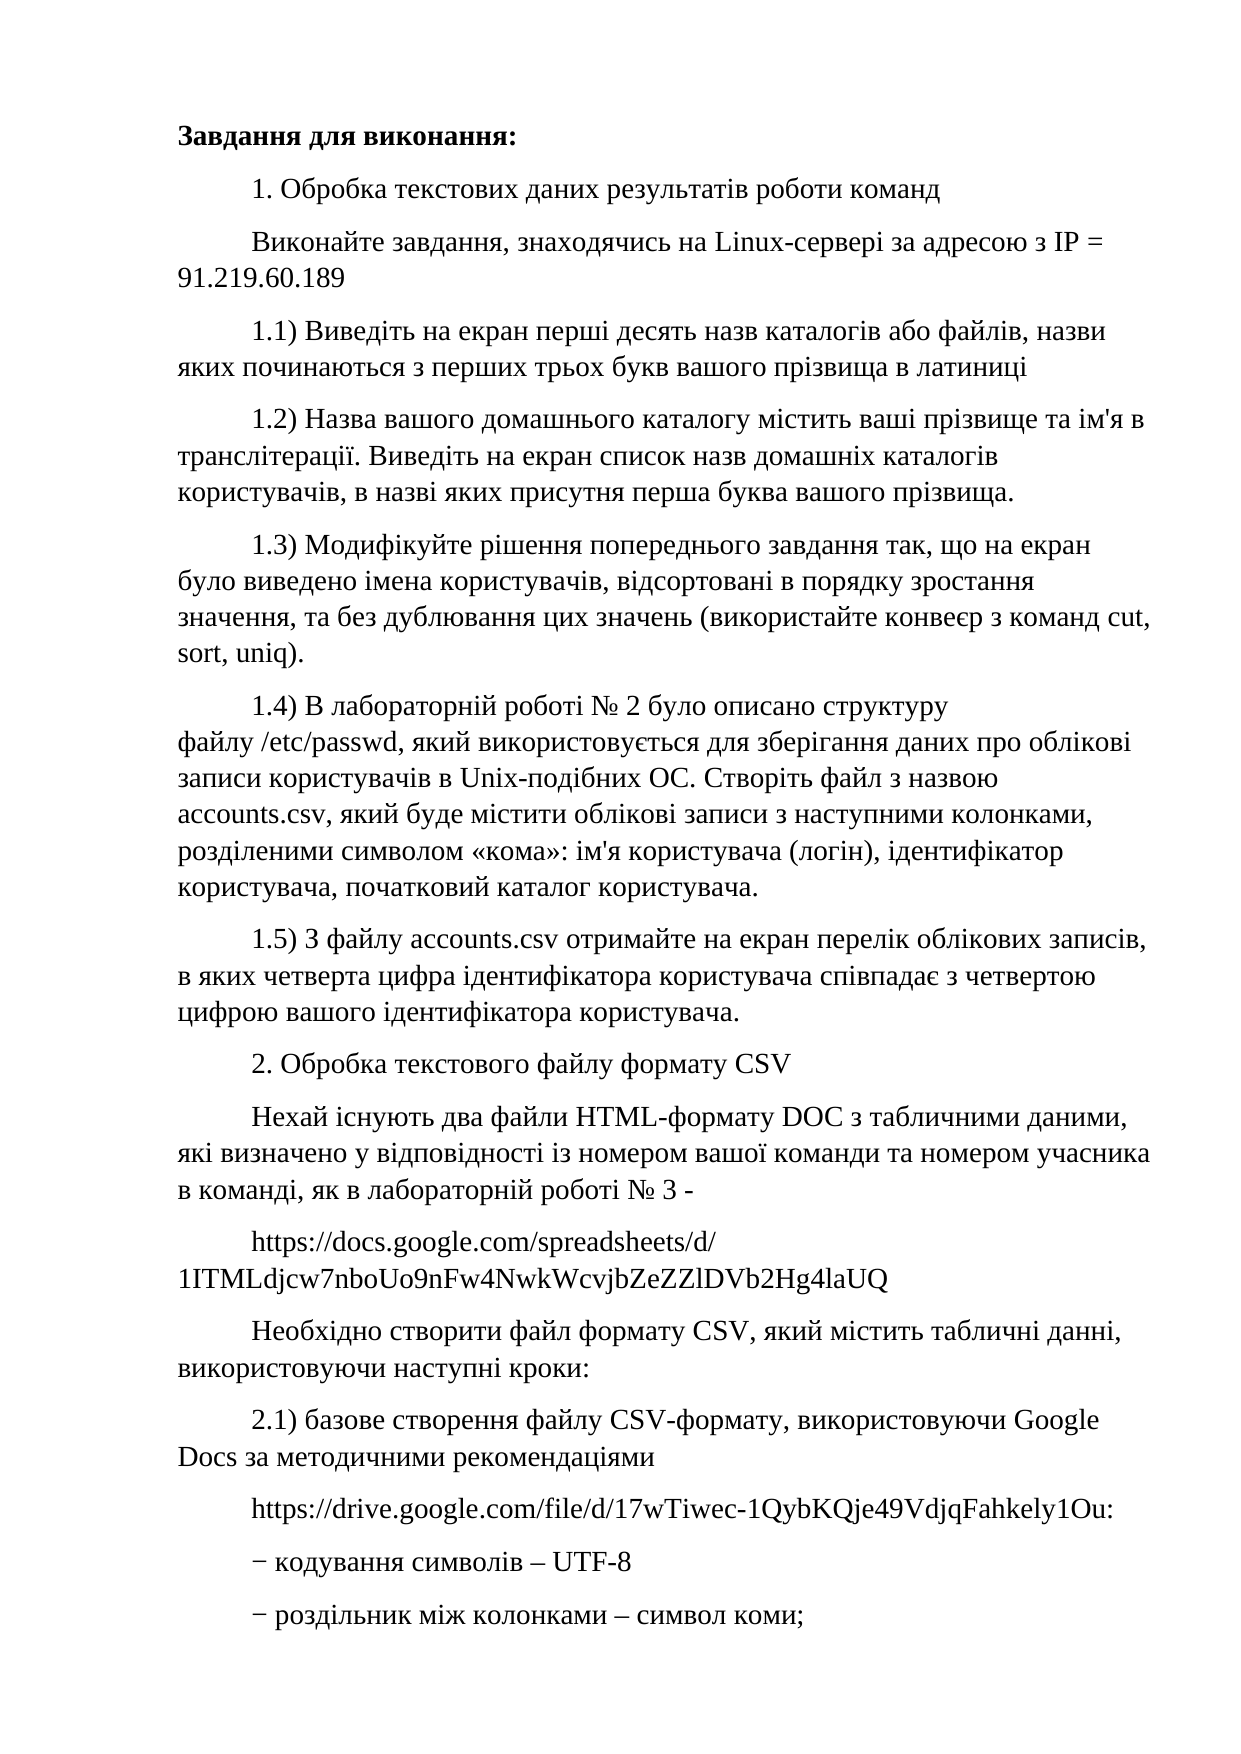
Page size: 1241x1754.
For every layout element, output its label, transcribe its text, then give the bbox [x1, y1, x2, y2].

text − роздільник між колонками – символ коми; [177, 1597, 1152, 1631]
text 2. Обробка текстового файлу формату CSV [177, 1047, 1152, 1080]
text Необхідно створити файл формату CSV, який містить табличні данні, використовуючи наступні кроки: [177, 1313, 1152, 1383]
text 1.5) З файлу accounts.csv отримайте на екран перелік облікових записів, в яких четверта цифра ідентифікатора користувача співпадає з четвертою цифрою вашого ідентифікатора користувача. [177, 922, 1152, 1027]
text 1.4) В лабораторній роботі № 2 було описано структуру файлу /etc/passwd, який використовується для зберігання даних про облікові записи користувачів в Unix-подібних ОС. Створіть файл з назвою accounts.csv, який буде містити облікові записи з наступними колонками, розділеними символом «кома»: ім'я користувача (логін), ідентифікатор користувача, початковий каталог користувача. [177, 688, 1152, 902]
text Завдання для виконання: [177, 118, 1152, 152]
text Виконайте завдання, знаходячись на Linux-сервері за адресою з IP = 91.219.60.189 [177, 224, 1152, 293]
text https://docs.google.com/spreadsheets/d/1ITMLdjcw7nboUo9nFw4NwkWcvjbZeZZlDVb2Hg4laUQ [177, 1224, 1152, 1294]
text 2.1) базове створення файлу CSV-формату, використовуючи Google Docs за методичними рекомендаціями [177, 1402, 1152, 1472]
text − кодування символів – UTF-8 [177, 1544, 1152, 1578]
text 1.2) Назва вашого домашнього каталогу містить ваші прізвище та ім'я в транслітерації. Виведіть на екран список назв домашніх каталогів користувачів, в назві яких присутня перша буква вашого прізвища. [177, 402, 1152, 507]
text 1.3) Модифікуйте рішення попереднього завдання так, що на екран було виведено імена користувачів, відсортовані в порядку зростання значення, та без дублювання цих значень (використайте конвеєр з команд cut, sort, uniq). [177, 527, 1152, 669]
text Нехай існують два файли HTML-формату DOC з табличними даними, які визначено у відповідності із номером вашої команди та номером учасника в команді, як в лабораторній роботі № 3 - [177, 1099, 1152, 1205]
text 1.1) Виведіть на екран перші десять назв каталогів або файлів, назви яких починаються з перших трьох букв вашого прізвища в латиниці [177, 313, 1152, 382]
text https://drive.google.com/file/d/17wTiwec-1QybKQje49VdjqFahkely1Ou: [177, 1491, 1152, 1525]
text 1. Обробка текстових даних результатів роботи команд [177, 171, 1152, 204]
